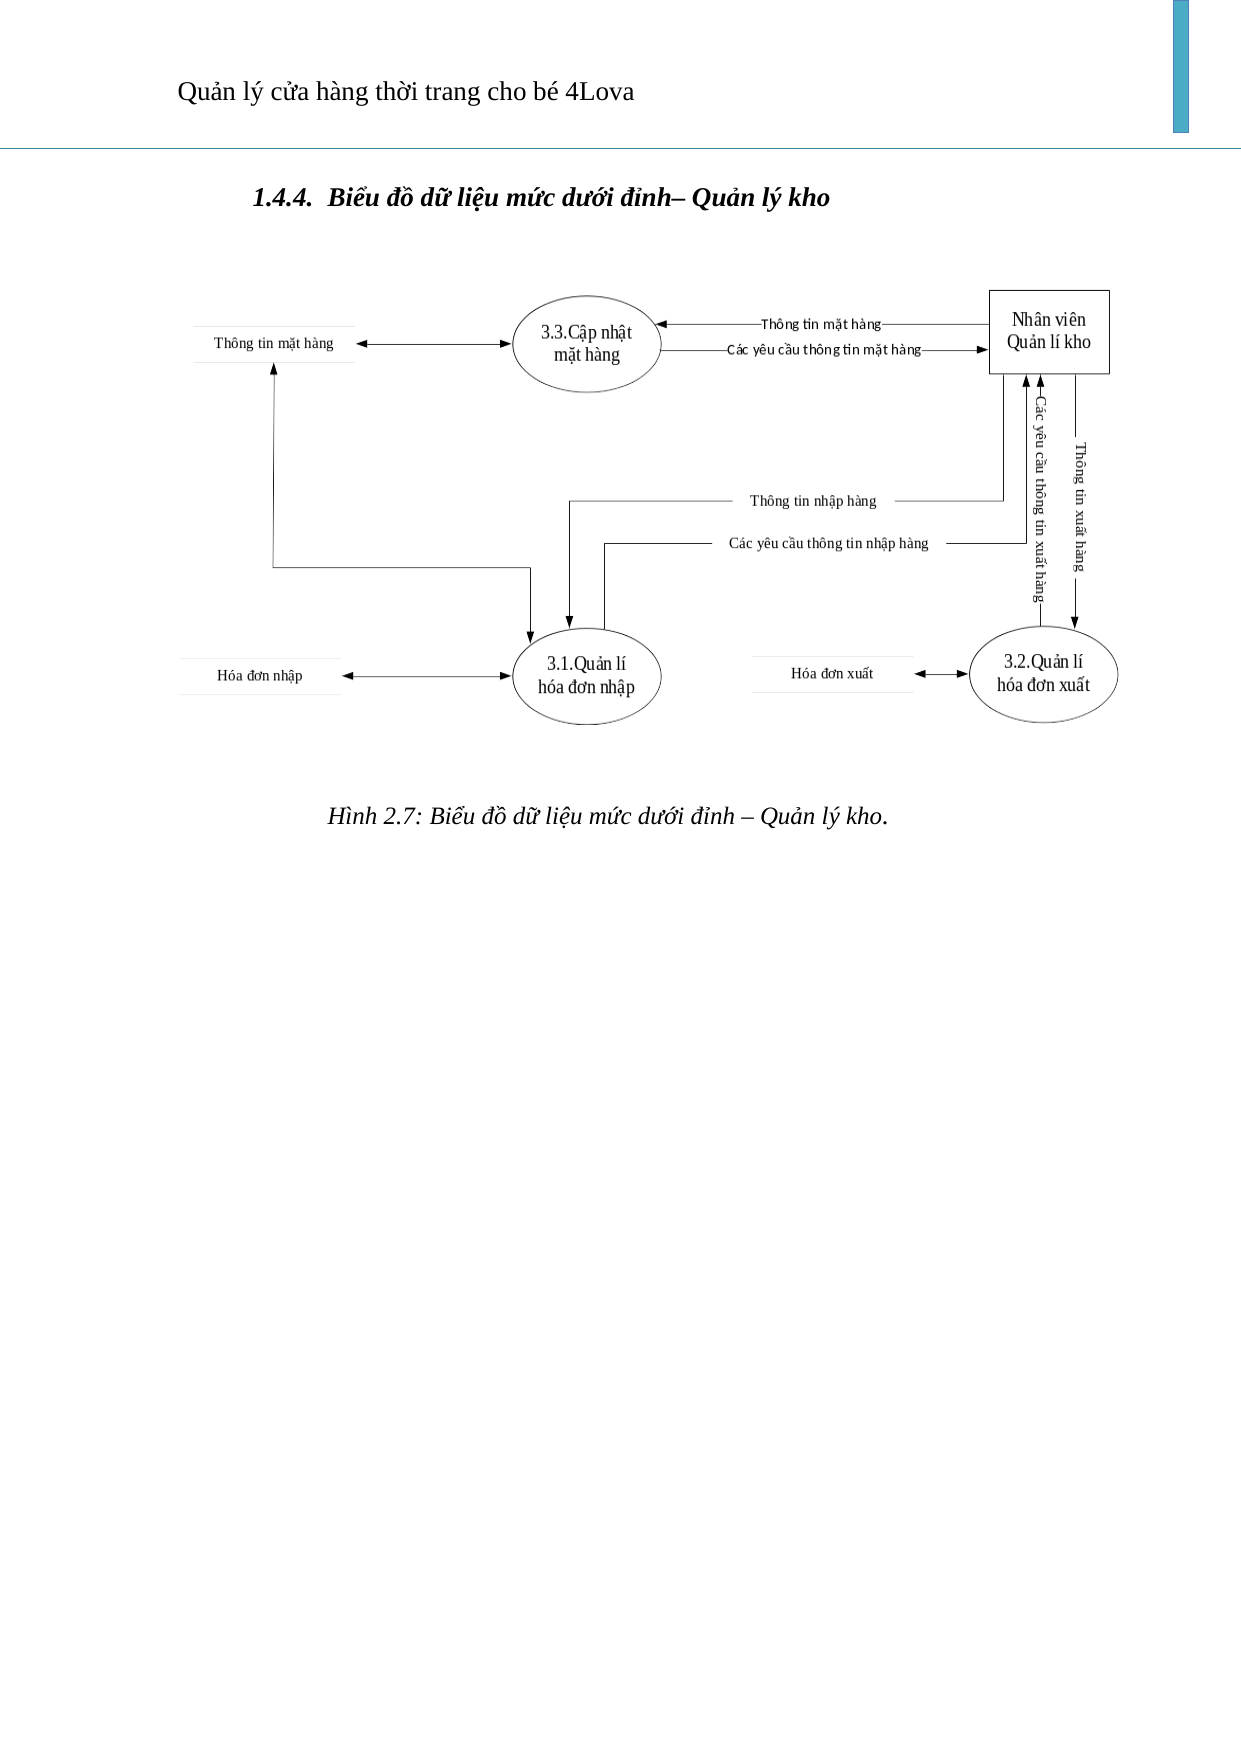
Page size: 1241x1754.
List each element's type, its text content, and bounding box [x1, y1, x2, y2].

subtitle Hình 2.7: Biểu đồ dữ liệu mức dưới đỉnh – Quản lý kho. [252, 799, 1122, 830]
subtitle Biểu đồ dữ liệu mức dưới đỉnh– Quản lý kho [252, 181, 1122, 212]
